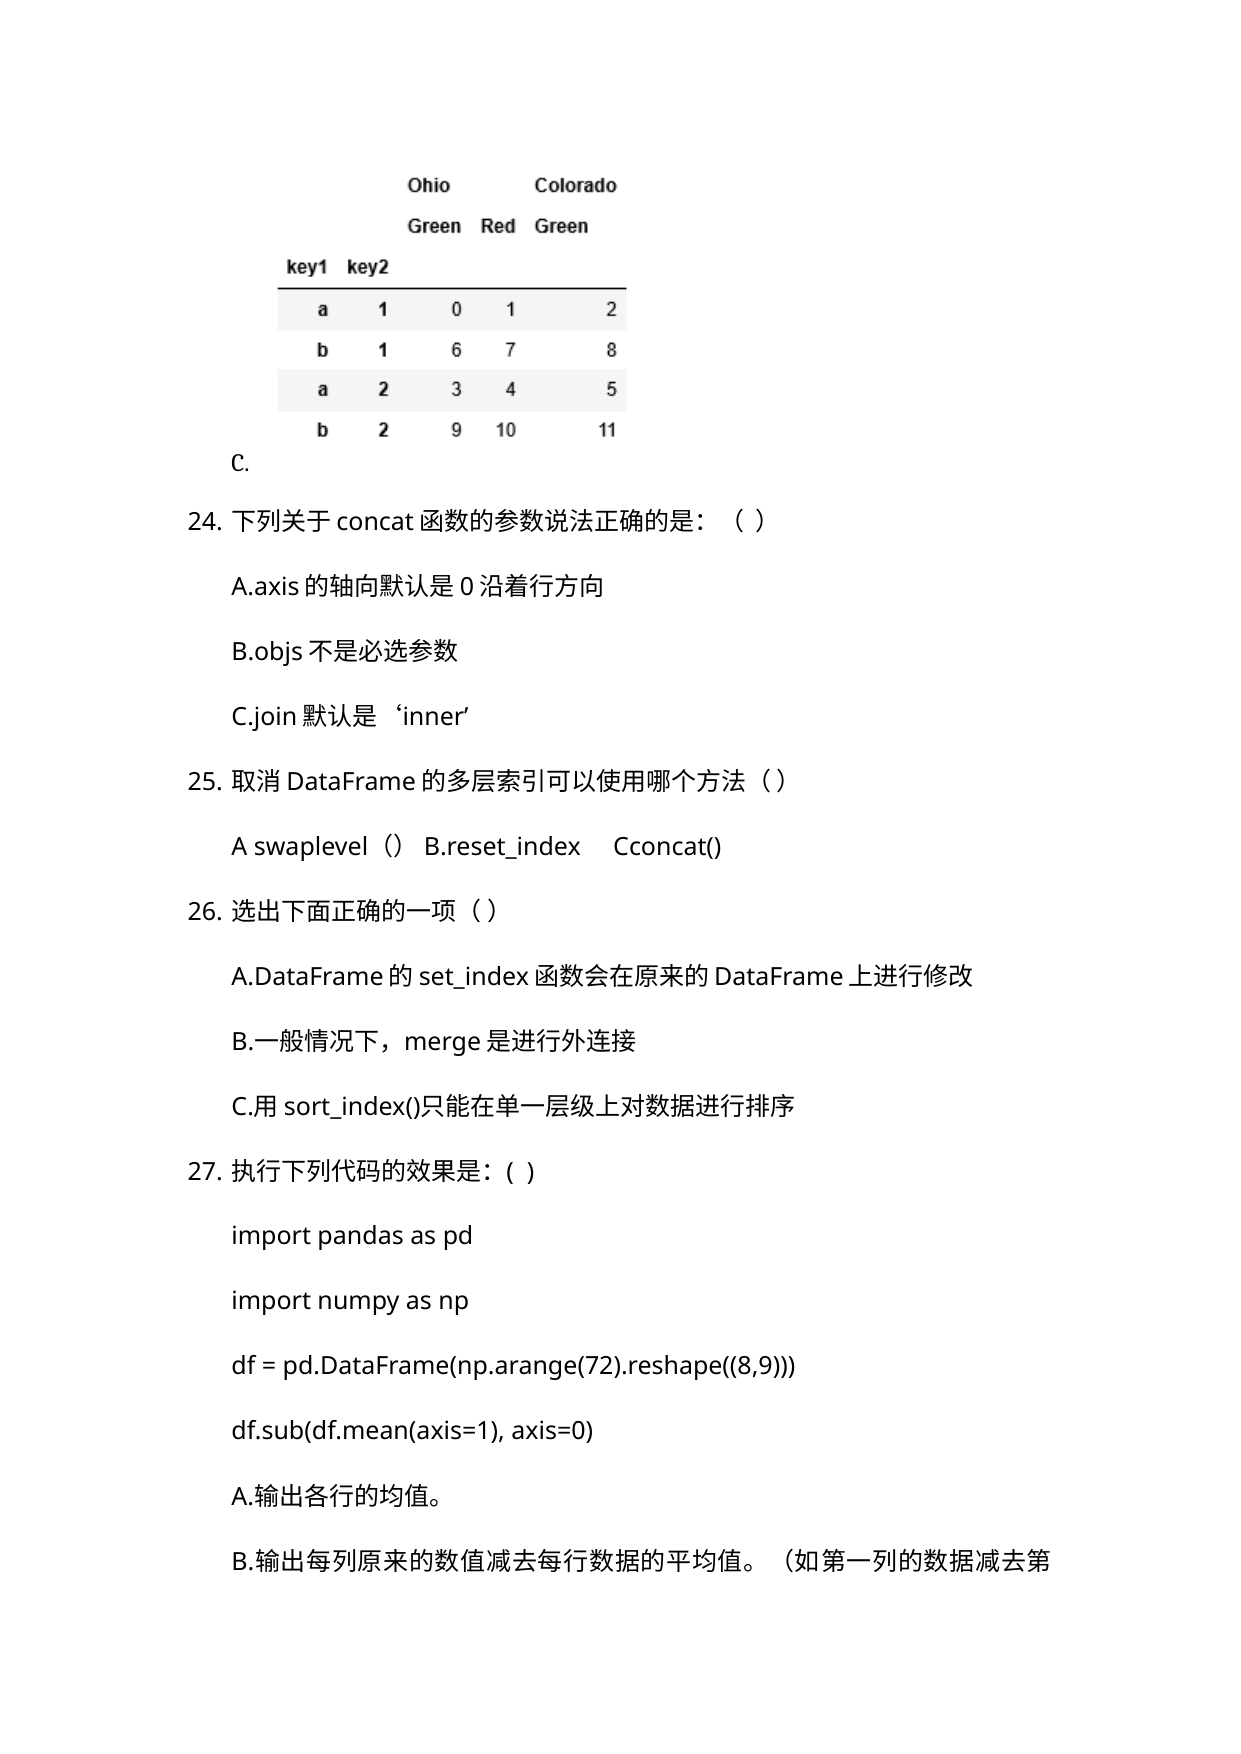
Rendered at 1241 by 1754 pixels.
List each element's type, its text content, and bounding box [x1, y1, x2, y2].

list A.DataFrame的set_index函数会在原来的DataFrame上进行修改 [231, 942, 1053, 1007]
list C.join默认是‘inner’ [231, 682, 1053, 747]
list B.objs不是必选参数 [231, 617, 1053, 682]
picture [275, 162, 633, 462]
list import pandas as pd [231, 1202, 1053, 1267]
list df = pd.DataFrame(np.arange(72).reshape((8,9))) [231, 1332, 1053, 1397]
list A.axis的轴向默认是0沿着行方向 [231, 552, 1053, 617]
list 执行下列代码的效果是：( ) [187, 1137, 1053, 1202]
list df.sub(df.mean(axis=1), axis=0) [231, 1397, 1053, 1462]
list C.用sort_index()只能在单一层级上对数据进行排序 [231, 1072, 1053, 1137]
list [231, 1527, 1053, 1592]
list A swaplevel（） B.reset_index Cconcat() [231, 812, 1053, 877]
list import numpy as np [231, 1267, 1053, 1332]
list B.一般情况下，merge是进行外连接 [231, 1007, 1053, 1072]
list A.输出各行的均值。 [231, 1462, 1053, 1527]
list 取消DataFrame的多层索引可以使用哪个方法（ ） [187, 747, 1053, 812]
list 选出下面正确的一项（ ） [187, 877, 1053, 942]
list 下列关于concat函数的参数说法正确的是：（ ） [187, 487, 1053, 552]
